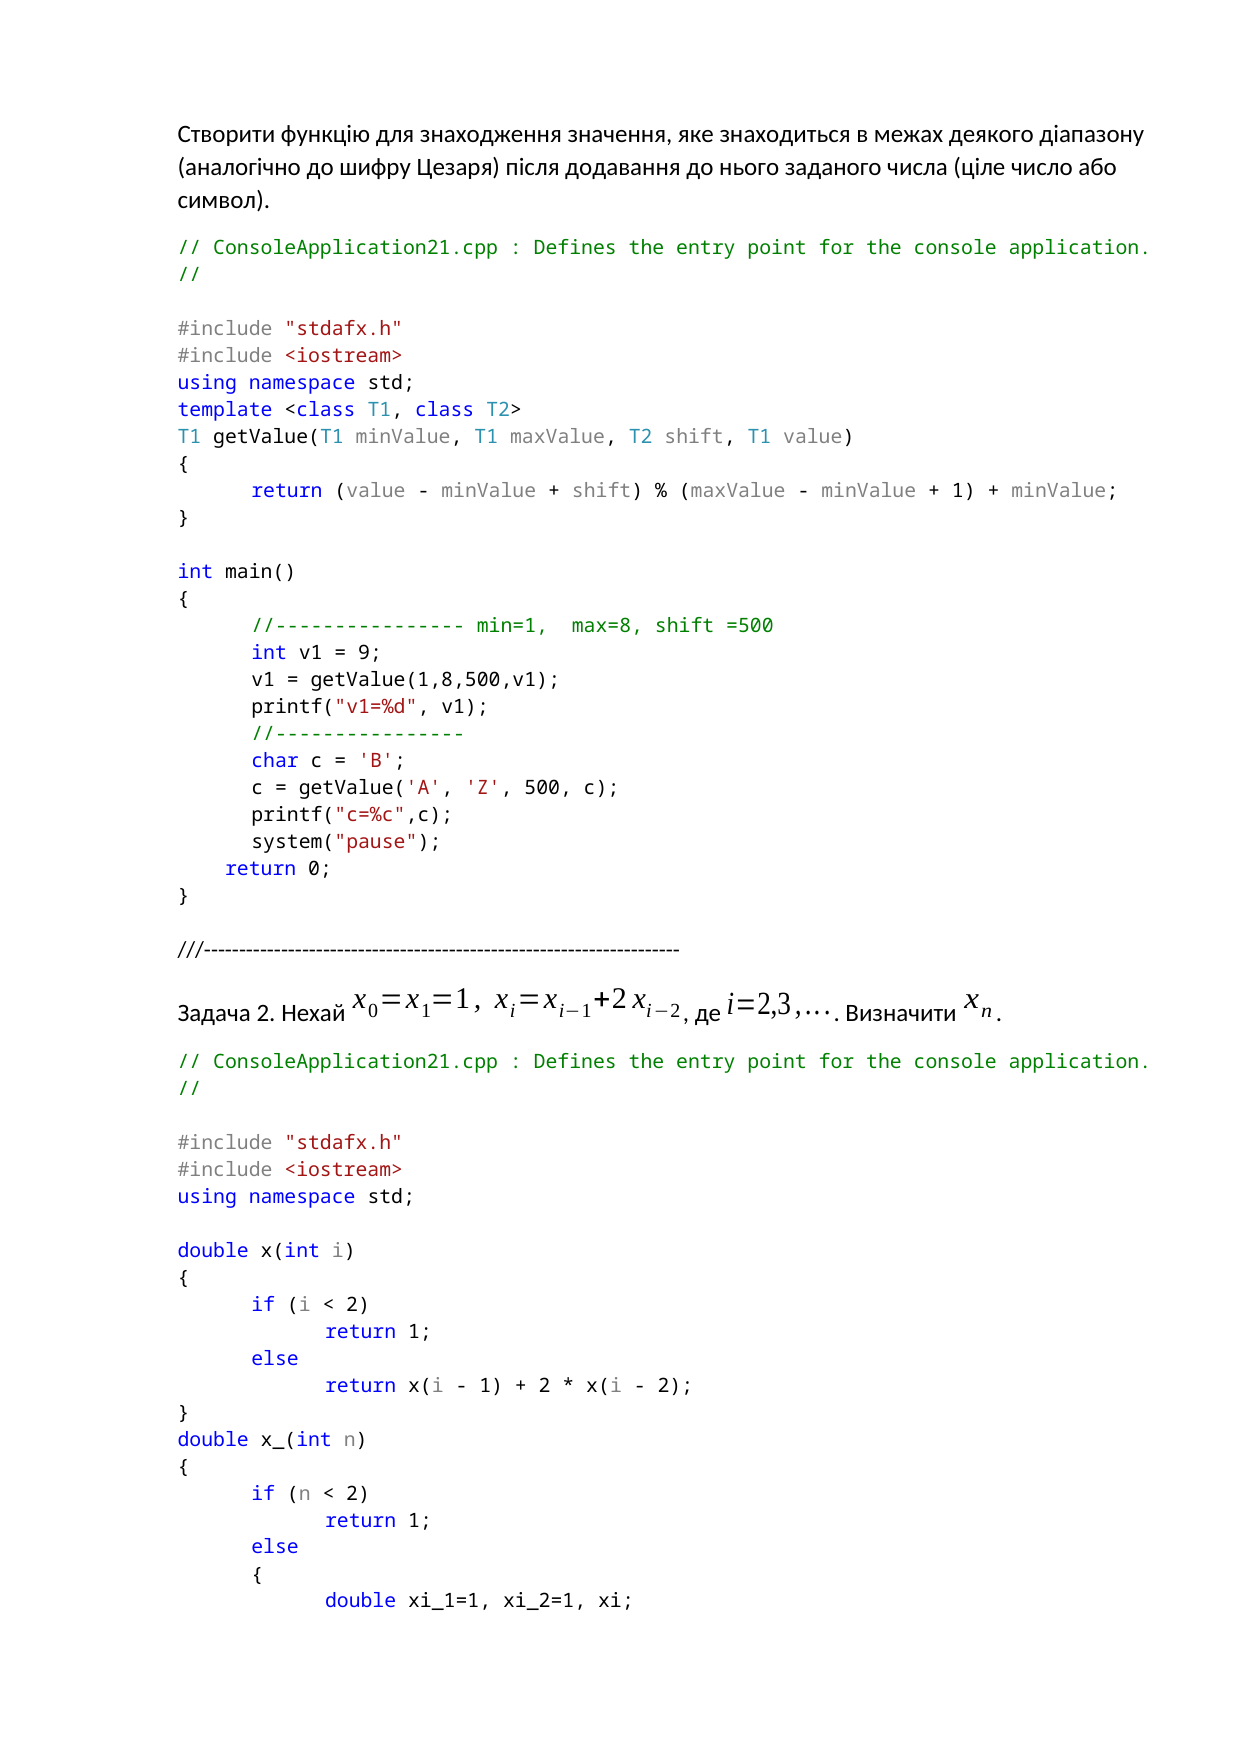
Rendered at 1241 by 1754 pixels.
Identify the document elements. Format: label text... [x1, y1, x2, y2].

text if (n < 2) [177, 1479, 1152, 1506]
text #include <iostream> [177, 341, 1152, 368]
text { [177, 1560, 1152, 1587]
text else [177, 1344, 1152, 1371]
text ///-------------------------------------------------------------------- [177, 935, 1152, 963]
text { [177, 584, 1152, 611]
text system("pause"); [177, 827, 1152, 854]
text double xi_1=1, xi_2=1, xi; [177, 1587, 1152, 1614]
text return (value - minValue + shift) % (maxValue - minValue + 1) + minValue; [177, 476, 1152, 503]
text //---------------- min=1, max=8, shift =500 [177, 611, 1152, 638]
text // [177, 1074, 1152, 1101]
text #include "stdafx.h" [177, 1128, 1152, 1155]
text // [177, 261, 1152, 287]
text char c = 'B'; [177, 746, 1152, 773]
text return 0; [177, 854, 1152, 881]
text template <class T1, class T2> [177, 395, 1152, 422]
text Задача 2. Нехай , де . Визначити . [177, 982, 1152, 1028]
text #include "stdafx.h" [177, 314, 1152, 341]
text return 1; [177, 1506, 1152, 1533]
text printf("v1=%d", v1); [177, 692, 1152, 719]
text return 1; [177, 1317, 1152, 1344]
text v1 = getValue(1,8,500,v1); [177, 665, 1152, 692]
text int main() [177, 557, 1152, 584]
text double x(int i) [177, 1236, 1152, 1263]
text { [177, 449, 1152, 476]
text else [177, 1533, 1152, 1560]
text c = getValue('A', 'Z', 500, c); [177, 773, 1152, 800]
text } [177, 881, 1152, 908]
text printf("c=%c",c); [177, 800, 1152, 827]
text Створити функцію для знаходження значення, яке знаходиться в межах деякого діапазону (аналогічно до шифру Цезаря) після додавання до нього заданого числа (ціле число або символ). [177, 118, 1152, 214]
text return x(i - 1) + 2 * x(i - 2); [177, 1371, 1152, 1398]
text using namespace std; [177, 1182, 1152, 1209]
text { [177, 1452, 1152, 1479]
text double x_(int n) [177, 1425, 1152, 1452]
text if (i < 2) [177, 1290, 1152, 1317]
text } [177, 503, 1152, 530]
text using namespace std; [177, 368, 1152, 395]
text // ConsoleApplication21.cpp : Defines the entry point for the console application. [177, 233, 1152, 261]
text #include <iostream> [177, 1155, 1152, 1182]
text //---------------- [177, 719, 1152, 746]
text int v1 = 9; [177, 638, 1152, 665]
text } [177, 1398, 1152, 1425]
text // ConsoleApplication21.cpp : Defines the entry point for the console application. [177, 1047, 1152, 1074]
text { [177, 1263, 1152, 1290]
text T1 getValue(T1 minValue, T1 maxValue, T2 shift, T1 value) [177, 422, 1152, 449]
